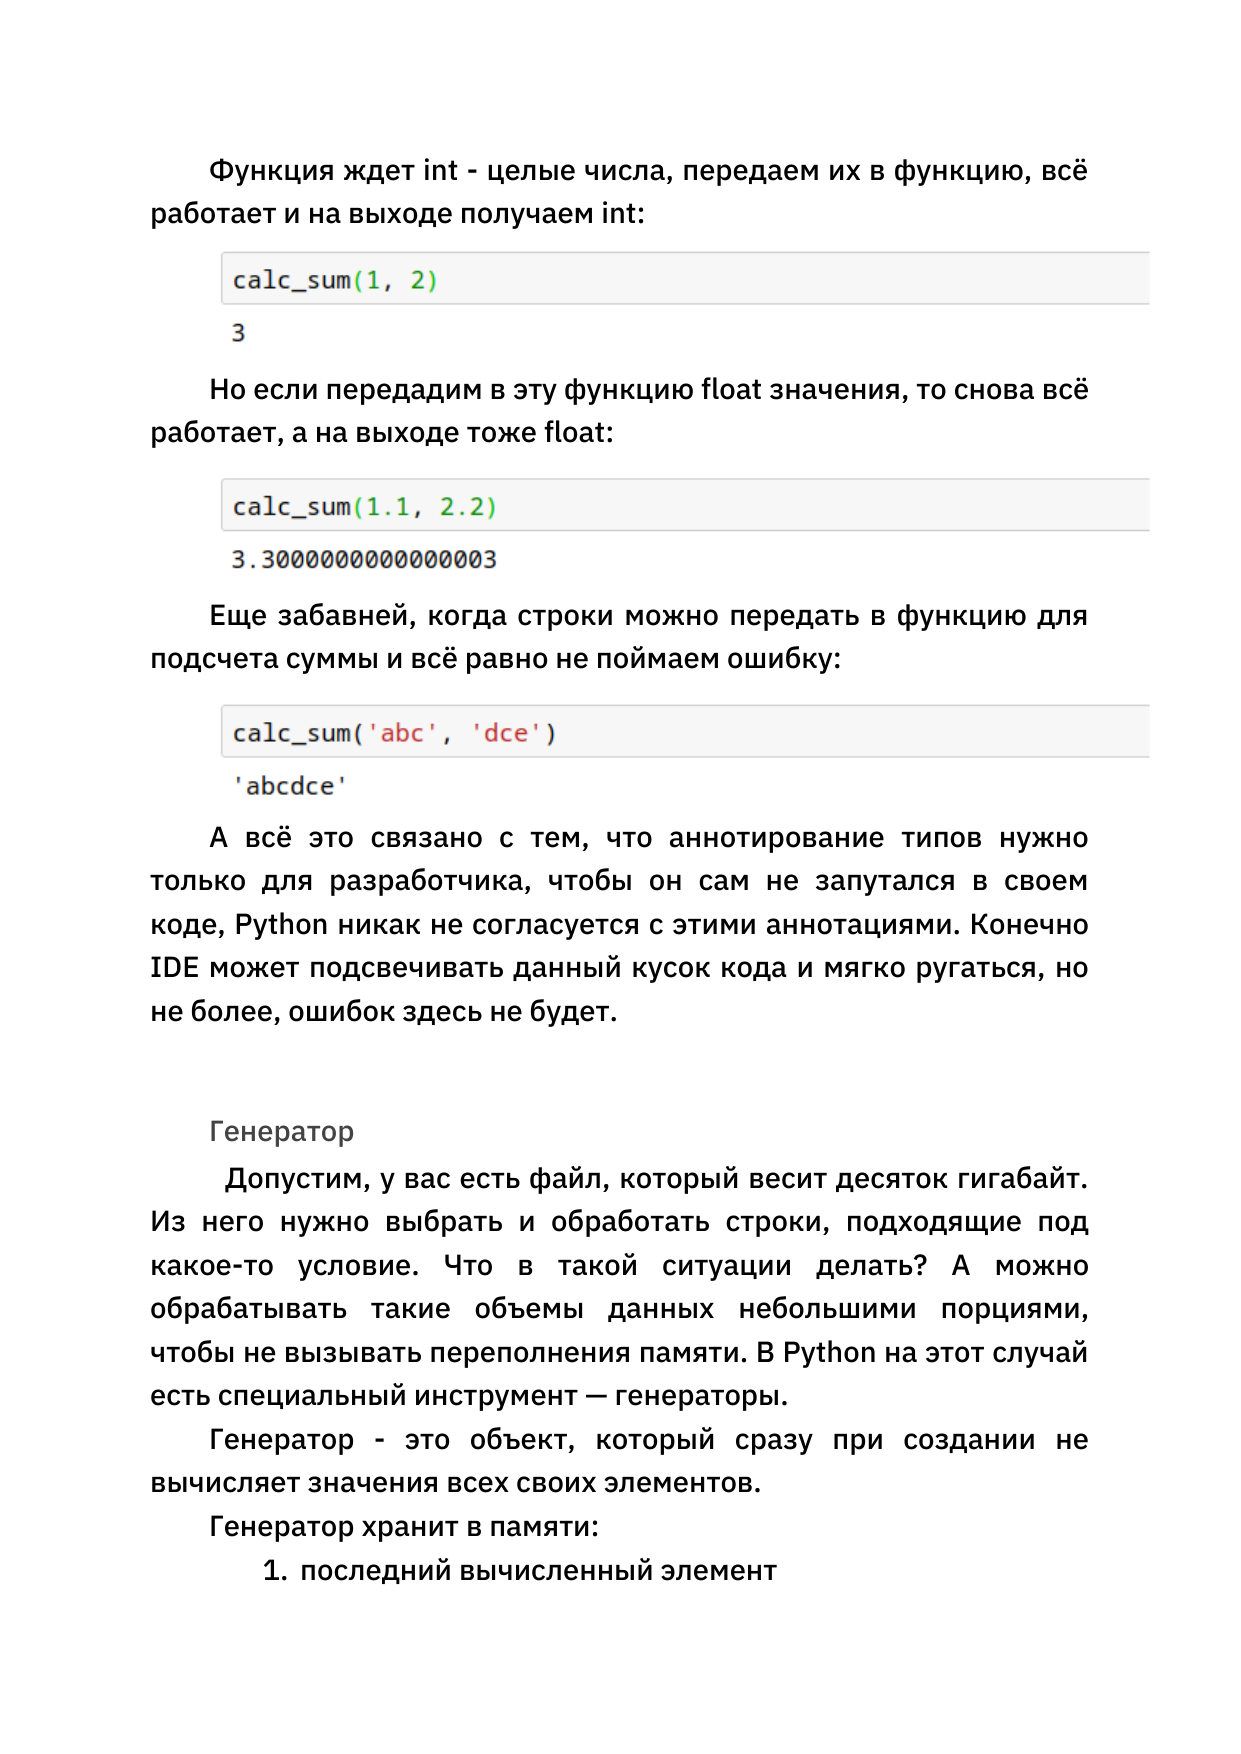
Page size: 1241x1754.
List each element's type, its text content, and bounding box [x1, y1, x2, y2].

text Но если передадим в эту функцию float значения, то снова всё работает, а на выходе тоже float: [150, 369, 1090, 451]
text Допустим, у вас есть файл, который весит десяток гигабайт. Из него нужно выбрать и обработать строки, подходящие под какое-то условие. Что в такой ситуации делать? А можно обрабатывать такие объемы данных небольшими порциями, чтобы не вызывать переполнения памяти. В Python на этот случай есть специальный инструмент — генераторы. [150, 1158, 1090, 1414]
picture [208, 682, 1150, 814]
picture [208, 456, 1150, 592]
text Генератор хранит в памяти: [150, 1506, 1090, 1544]
text Генератор - это объект, который сразу при создании не вычисляет значения всех своих элементов. [150, 1419, 1090, 1501]
picture [208, 237, 1150, 364]
subtitle Генератор [150, 1112, 1090, 1150]
text А всё это связано с тем, что аннотирование типов нужно только для разработчика, чтобы он сам не запутался в своем коде, Python никак не согласуется с этими аннотациями. Конечно IDE может подсвечивать данный кусок кода и мягко ругаться, но не более, ошибок здесь не будет. [150, 817, 1090, 1029]
text Функция ждет int - целые числа, передаем их в функцию, всё работает и на выходе получаем int: [150, 150, 1090, 231]
list последний вычисленный элемент [262, 1550, 1090, 1588]
text Еще забавней, когда строки можно передать в функцию для подсчета суммы и всё равно не поймаем ошибку: [150, 595, 1090, 677]
